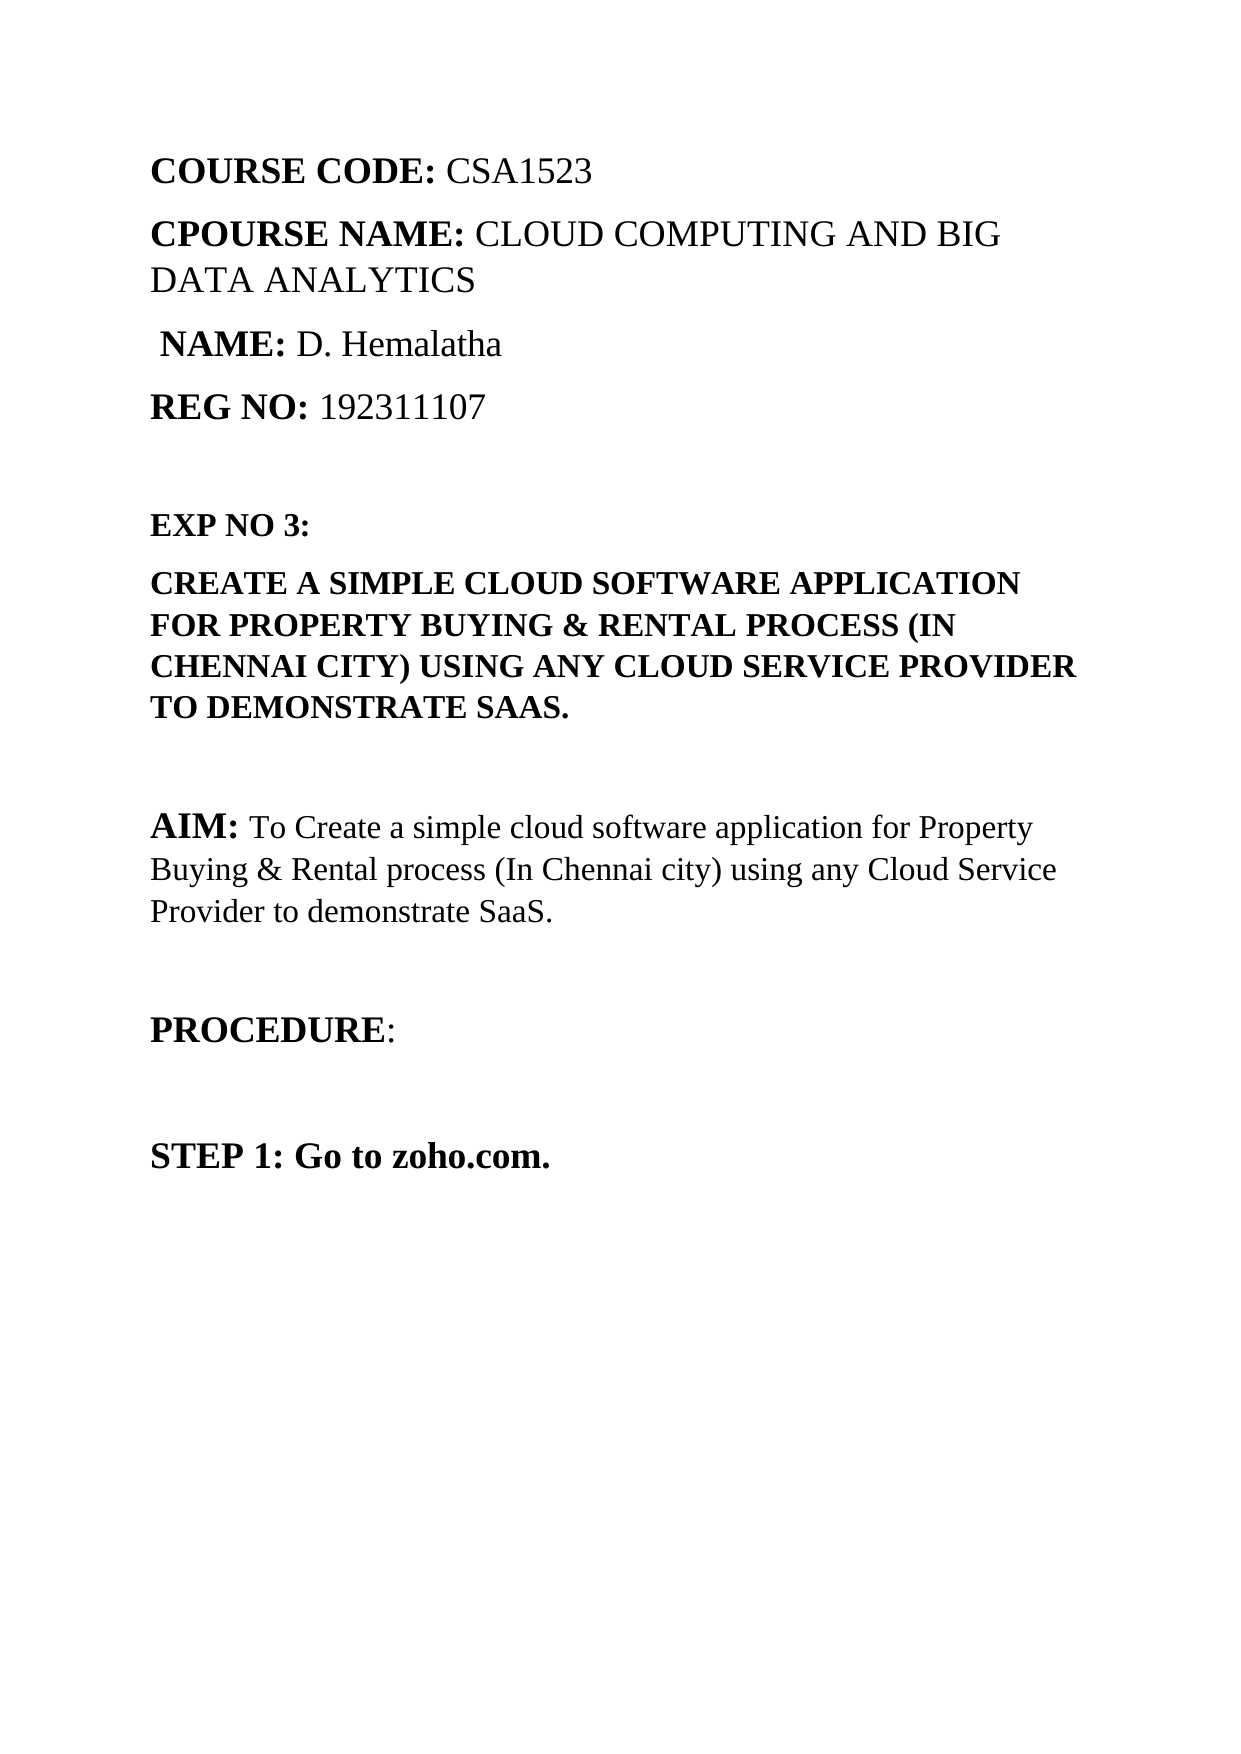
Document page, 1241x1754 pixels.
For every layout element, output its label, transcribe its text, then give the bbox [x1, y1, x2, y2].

text CREATE A SIMPLE CLOUD SOFTWARE APPLICATION FOR PROPERTY BUYING & RENTAL PROCESS (IN [150, 563, 1078, 643]
title PROCEDURE: [150, 1007, 1093, 1050]
title STEP 1: Go to zoho.com. [150, 1134, 1093, 1177]
text CPOURSE NAME: CLOUD COMPUTING AND BIG DATA ANALYTICS [150, 211, 1093, 301]
text AIM: To Create a simple cloud software application for Property Buying & Rental process (In Chennai city) using any Cloud Service Provider to demonstrate SaaS. [150, 803, 1093, 929]
text NAME: D. Hemalatha [159, 321, 1093, 364]
text COURSE CODE: CSA1523 [150, 148, 1093, 191]
text EXP NO 3: [150, 505, 1093, 543]
text CHENNAI CITY) USING ANY CLOUD SERVICE PROVIDER TO DEMONSTRATE SAAS. [150, 646, 1093, 726]
text REG NO: 192311107 [150, 384, 1093, 428]
